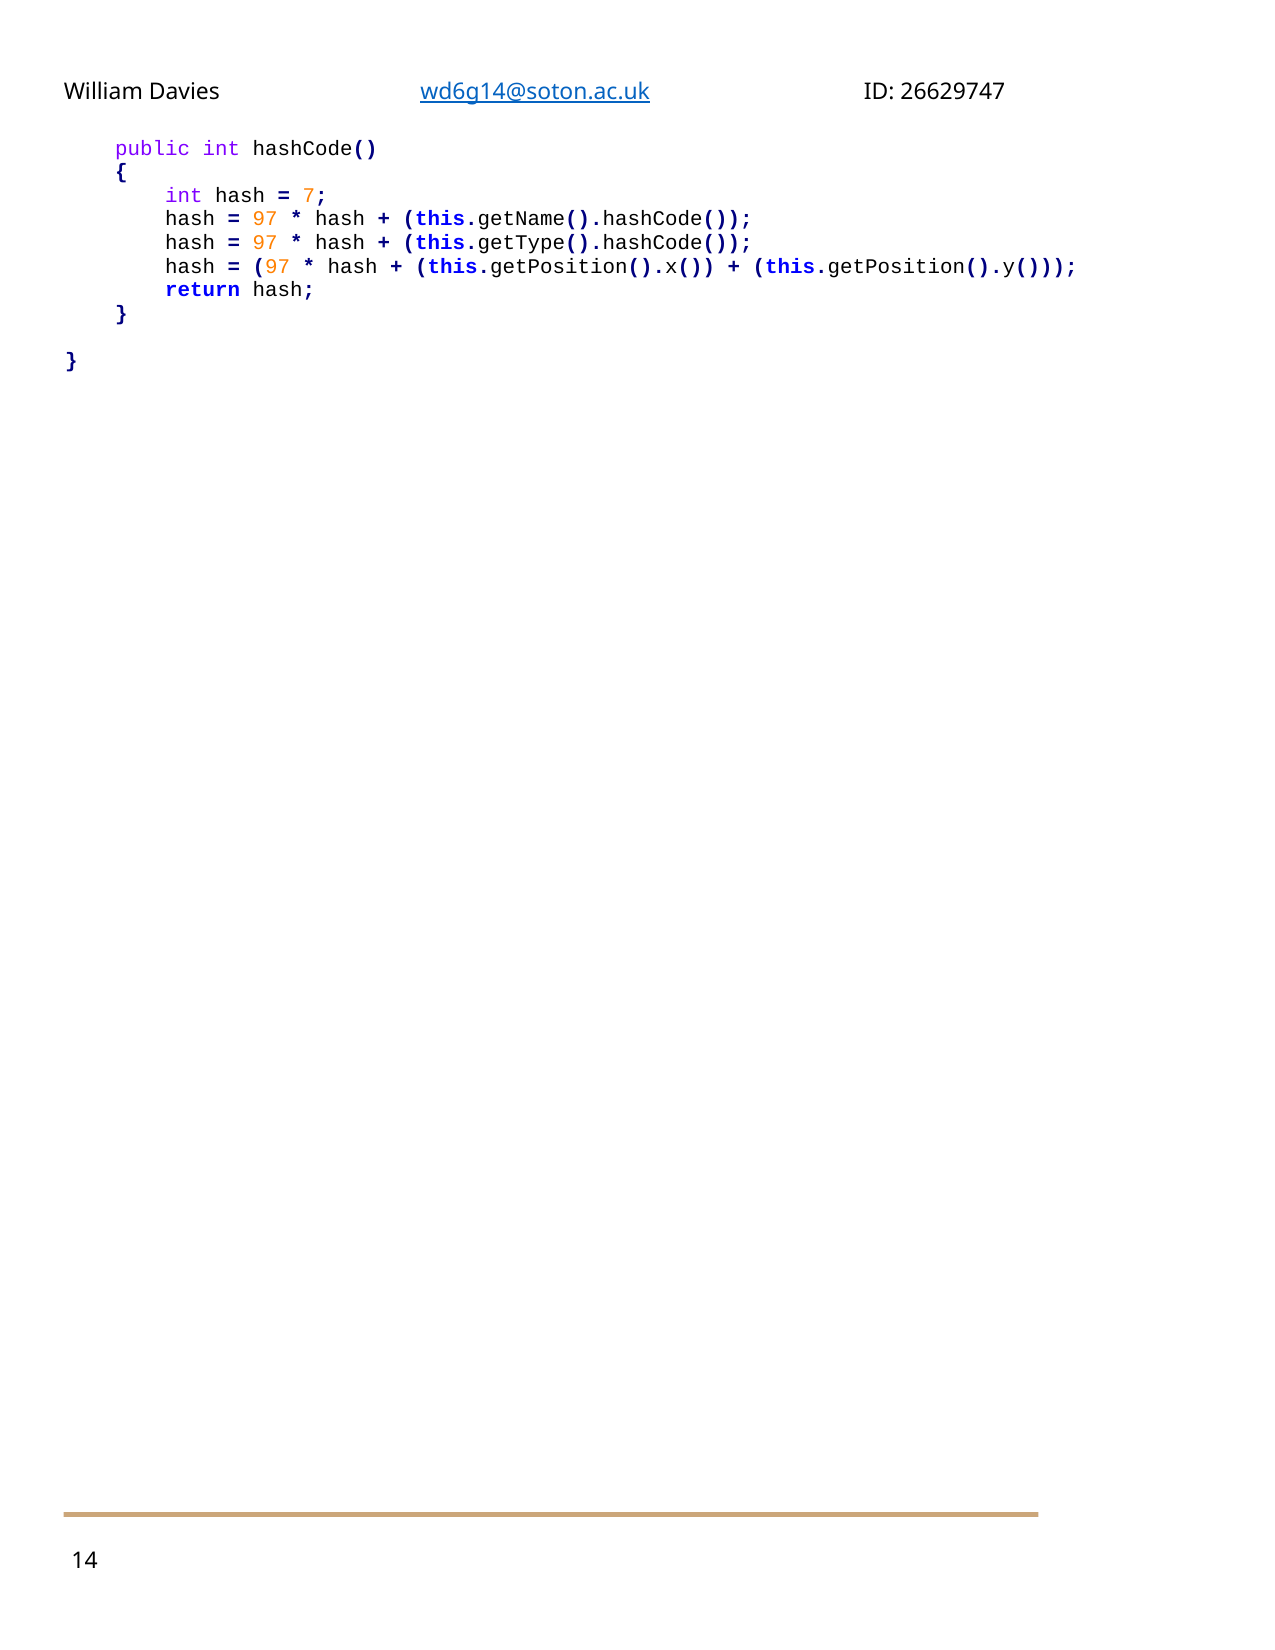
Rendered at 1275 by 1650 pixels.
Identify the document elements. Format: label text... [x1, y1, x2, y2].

text } [65, 303, 1210, 327]
text } [65, 350, 1210, 374]
text return hash; [65, 279, 1210, 303]
text hash = (97 * hash + (this.getPosition().x()) + (this.getPosition().y())); [65, 256, 1210, 279]
text hash = 97 * hash + (this.getType().hashCode()); [65, 232, 1210, 256]
text public int hashCode() [65, 137, 1210, 161]
picture [63, 1512, 1039, 1517]
text int hash = 7; [65, 185, 1210, 208]
text hash = 97 * hash + (this.getName().hashCode()); [65, 208, 1210, 232]
text { [65, 161, 1210, 185]
